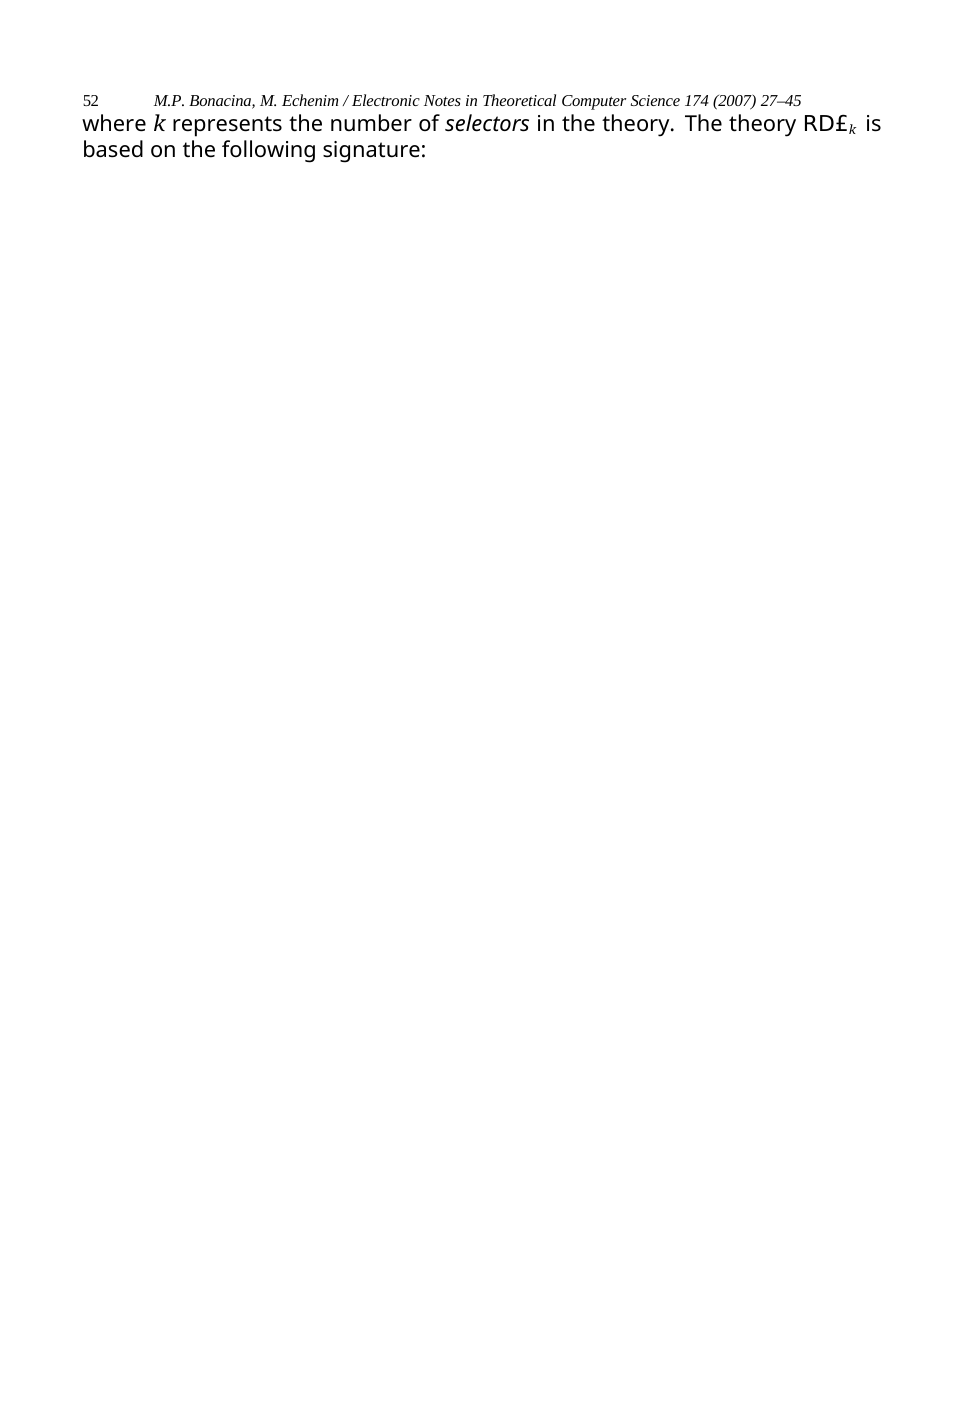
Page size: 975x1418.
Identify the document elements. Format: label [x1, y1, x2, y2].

text [82, 110, 881, 164]
